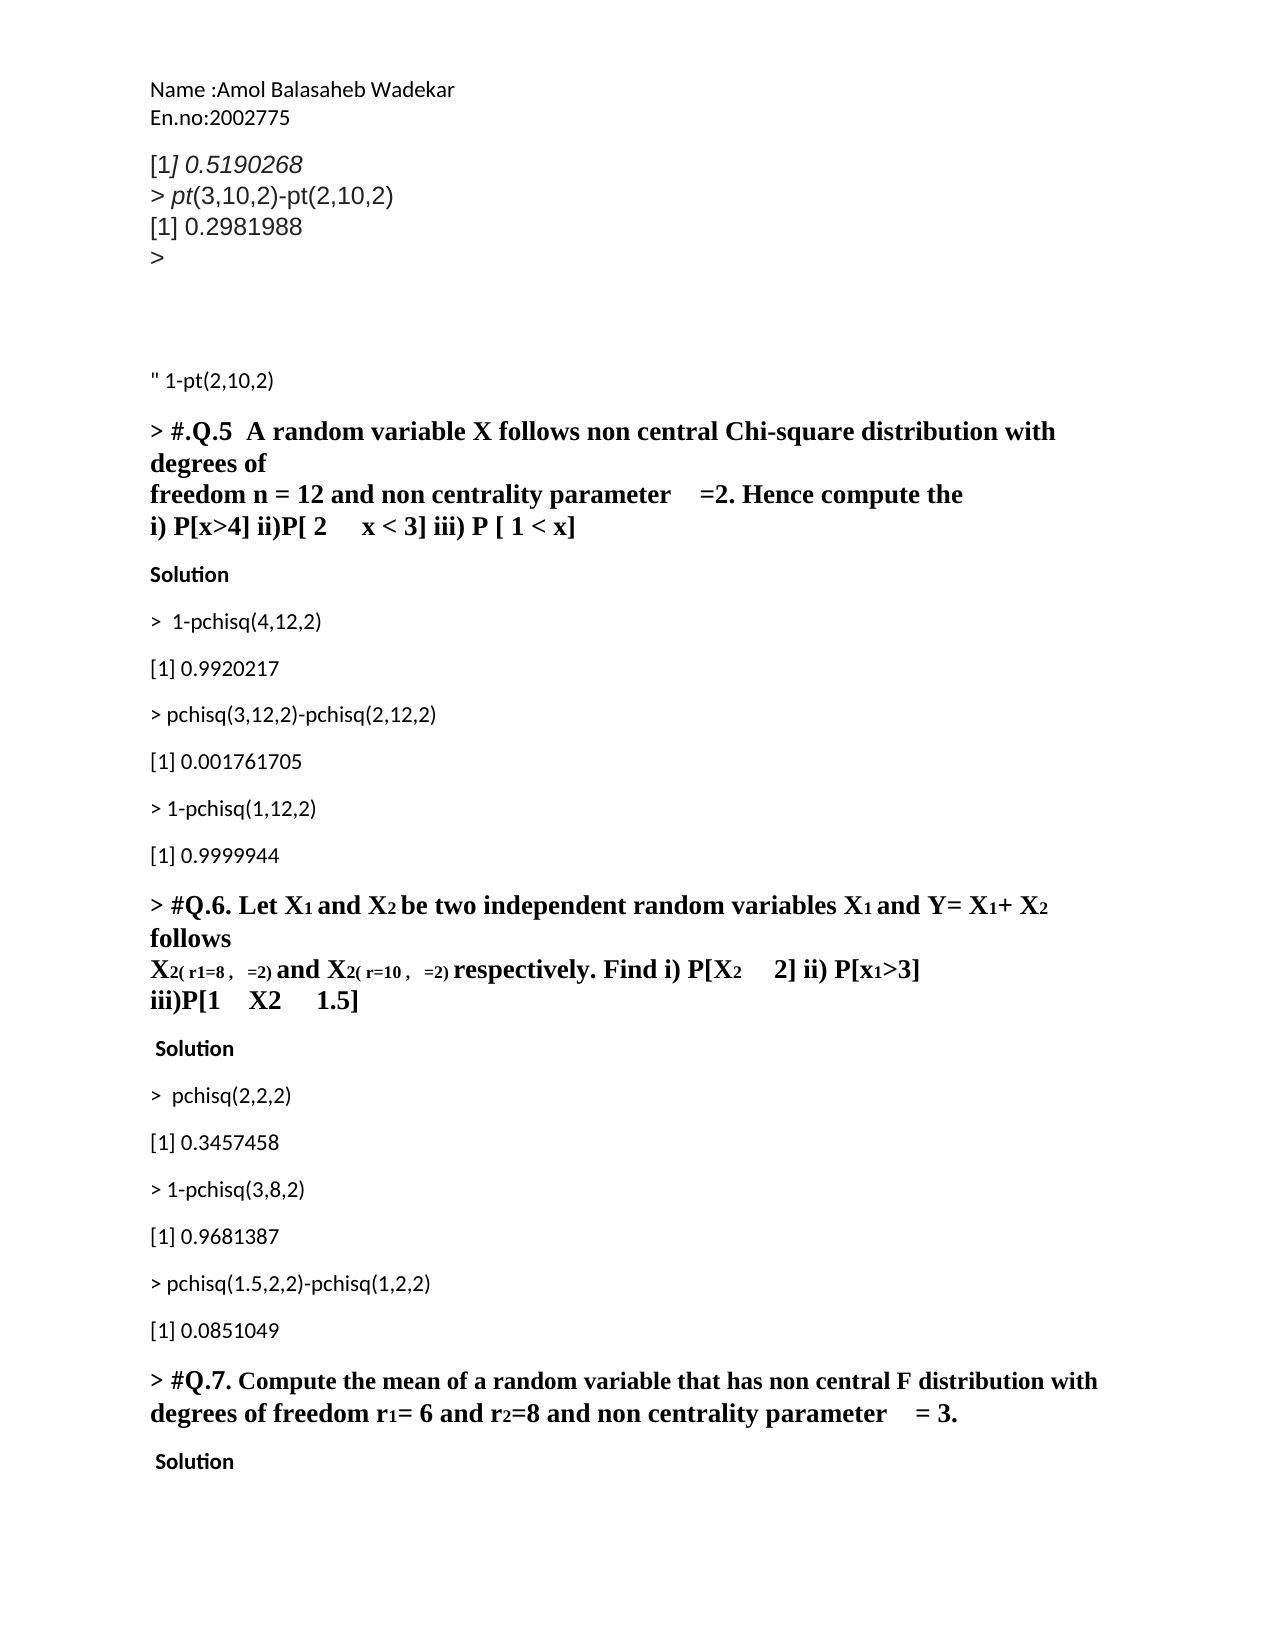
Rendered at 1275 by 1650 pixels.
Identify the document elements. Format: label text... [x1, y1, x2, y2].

text degrees of freedom r1= 6 and r2=8 and non centrality parameter = 3. [150, 1397, 1125, 1428]
text > pchisq(1.5,2,2)-pchisq(1,2,2) [150, 1269, 1125, 1297]
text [150, 150, 1125, 272]
text [1] 0.9920217 [150, 654, 1125, 682]
text > #Q.6. Let X1 and X2 be two independent random variables X1 and Y= X1+ X2 follows [150, 888, 1125, 953]
text [1] 0.001761705 [150, 747, 1125, 775]
text X2( r1=8 ,=2) and X2( r=10 ,=2) respectively. Find i) P[X2  2] ii) P[x1>3] [150, 953, 1125, 984]
text > 1-pchisq(4,12,2) [150, 607, 1125, 635]
text > pchisq(3,12,2)-pchisq(2,12,2) [150, 701, 1125, 728]
text Solution [150, 560, 1125, 588]
text " 1-pt(2,10,2) [150, 366, 1125, 394]
text [1] 0.3457458 [150, 1128, 1125, 1156]
text > pchisq(2,2,2) [150, 1081, 1125, 1109]
text Solution [150, 1447, 1125, 1475]
text Solution [150, 1034, 1125, 1063]
text freedom n = 12 and non centrality parameter =2. Hence compute the [150, 478, 1125, 510]
text > #.Q.5 A random variable X follows non central Chi-square distribution with degrees of [150, 413, 1125, 478]
text > 1-pchisq(3,8,2) [150, 1175, 1125, 1203]
text iii)P[1 X2  1.5] [150, 984, 1125, 1016]
text [1] 0.9999944 [150, 841, 1125, 869]
text [1] 0.9681387 [150, 1222, 1125, 1250]
text > #Q.7. Compute the mean of a random variable that has non central F distribution with [150, 1363, 1125, 1397]
text [1] 0.0851049 [150, 1316, 1125, 1344]
text i) P[x>4] ii)P[ 2  x < 3] iii) P [ 1 < x] [150, 510, 1125, 541]
text > 1-pchisq(1,12,2) [150, 794, 1125, 822]
